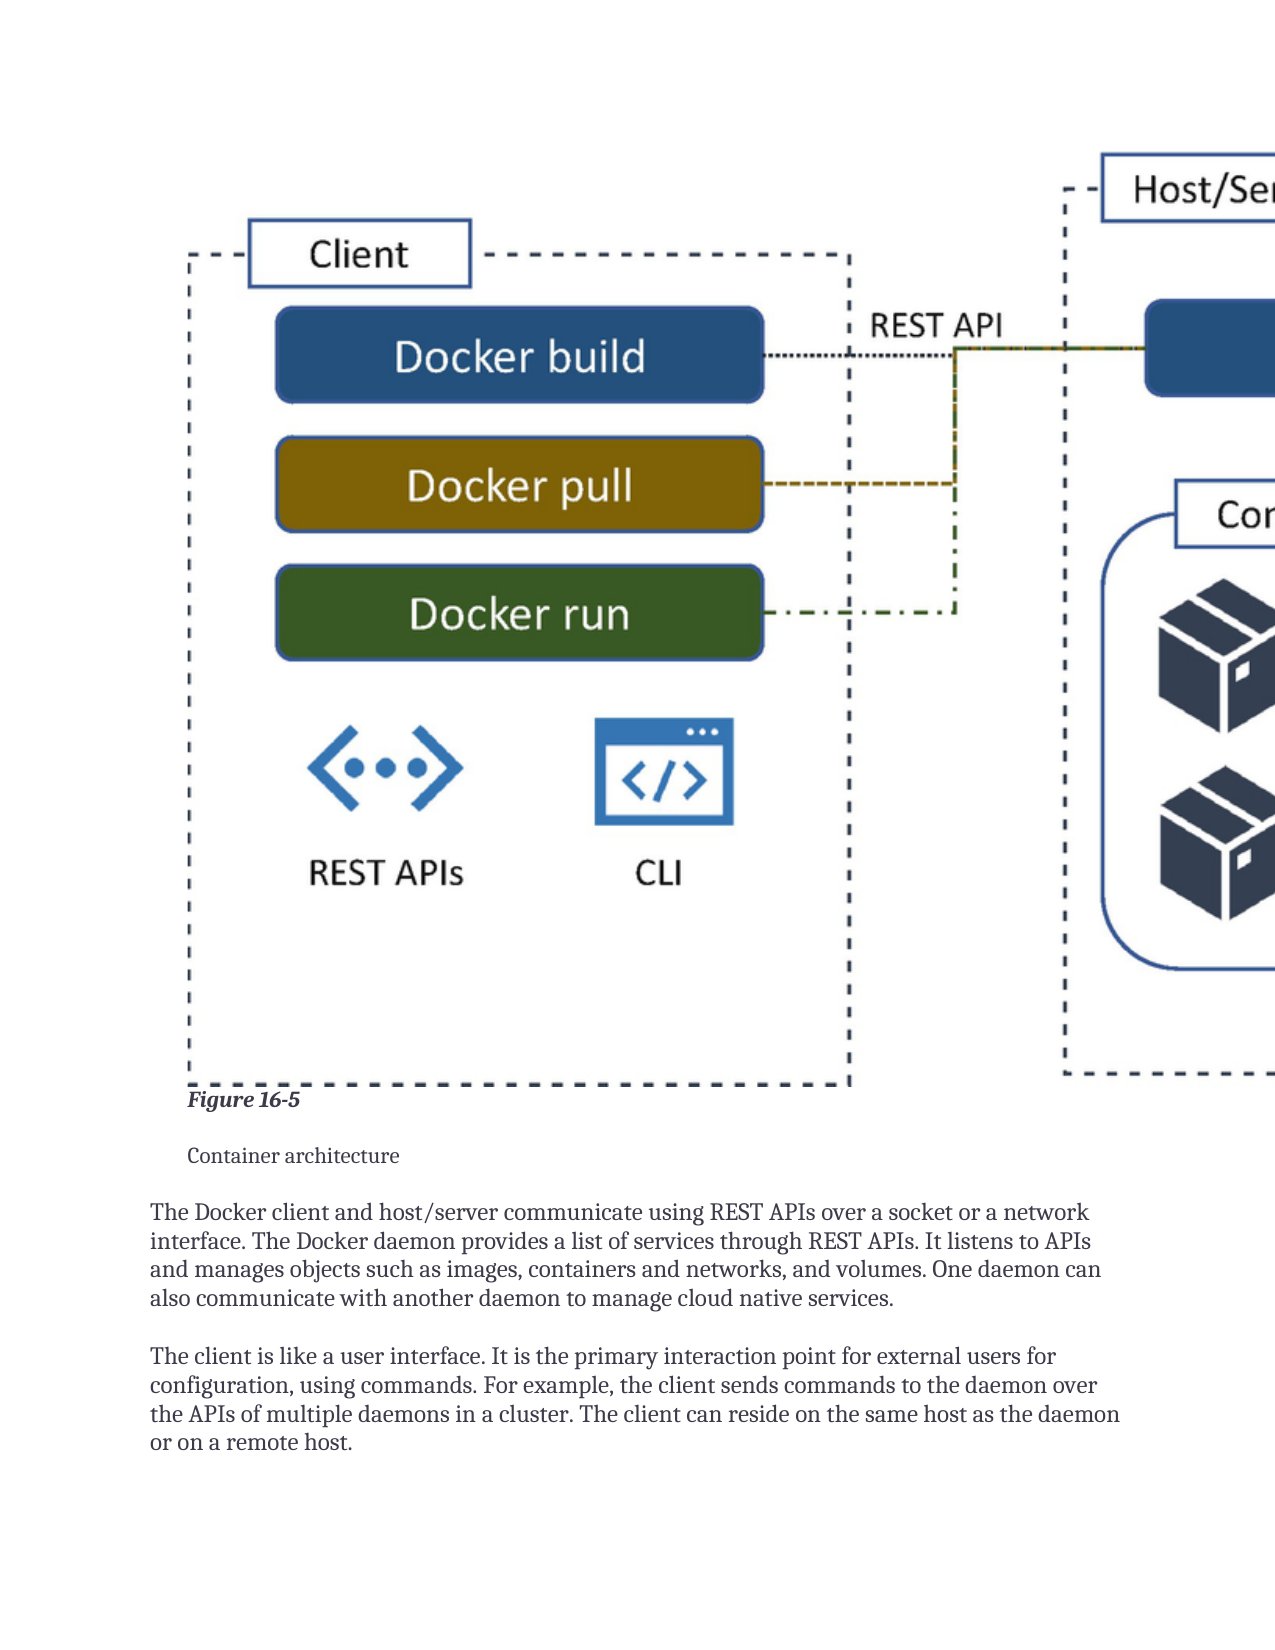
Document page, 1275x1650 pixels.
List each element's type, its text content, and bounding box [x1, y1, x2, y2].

text The client is like a user interface. It is the primary interaction point for external users for configuration, using commands. For example, the client sends commands to the daemon over the APIs of multiple daemons in a cluster. The client can reside on the same host as the daemon or on a remote host. [150, 1342, 1125, 1457]
picture [187, 150, 1275, 1087]
text The Docker client and host/server communicate using REST APIs over a socket or a network interface. The Docker daemon provides a list of services through REST APIs. It listens to APIs and manages objects such as images, containers and networks, and volumes. One daemon can also communicate with another daemon to manage cloud native services. [150, 1198, 1125, 1313]
text Figure 16-5 [150, 1087, 1125, 1113]
text Container architecture [150, 1142, 1125, 1169]
